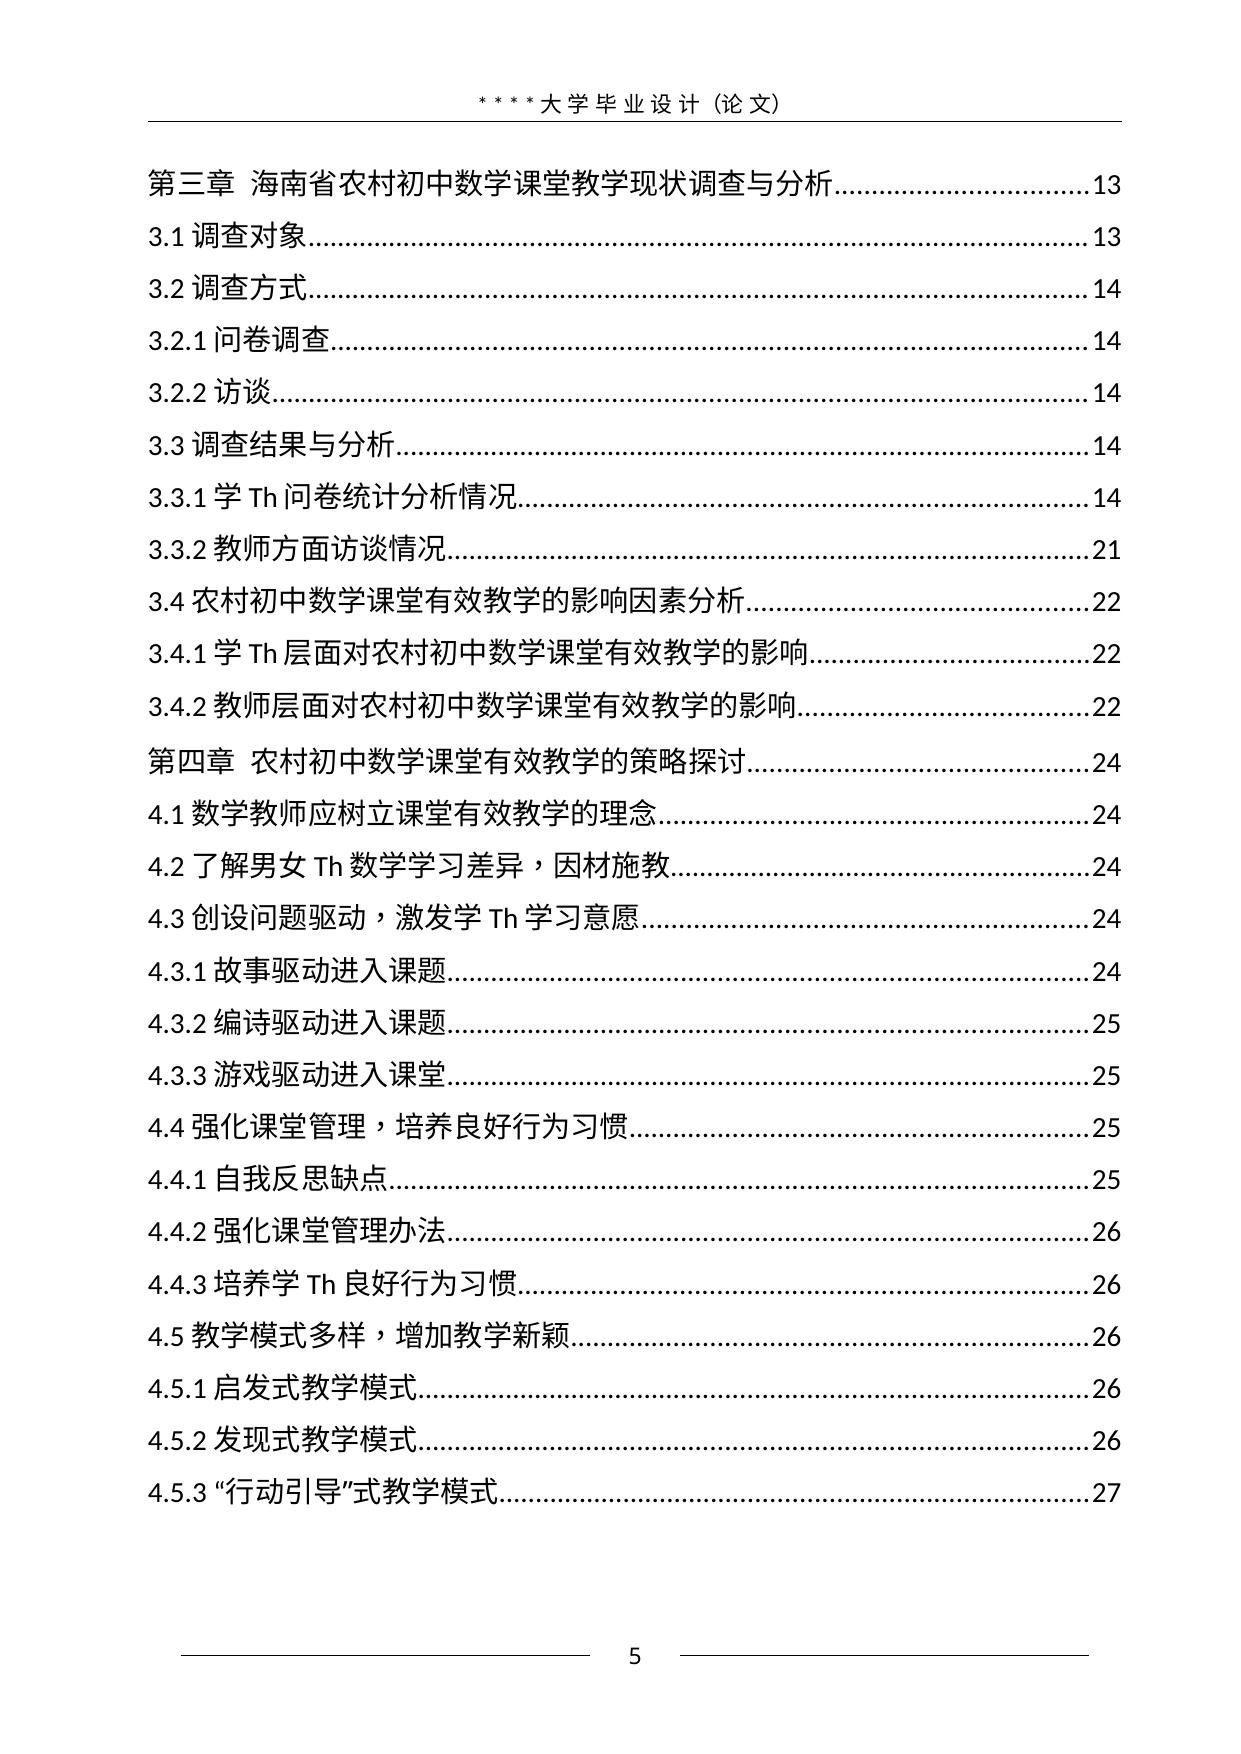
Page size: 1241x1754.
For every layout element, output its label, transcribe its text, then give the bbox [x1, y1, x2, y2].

text 4.4 强化课堂管理，培养良好行为习惯 25 [148, 1106, 1122, 1146]
text 3.4.2 教师层面对农村初中数学课堂有效教学的影响 22 [148, 685, 1122, 724]
text 第四章 农村初中数学课堂有效教学的策略探讨 24 [148, 737, 1122, 781]
text 4.3.3 游戏驱动进入课堂 25 [148, 1054, 1122, 1094]
text 4.3.2 编诗驱动进入课题 25 [148, 1002, 1122, 1042]
text 4.5.2 发现式教学模式 26 [148, 1419, 1122, 1459]
text 3.3 调查结果与分析 14 [148, 424, 1122, 463]
text 4.5.3 “行动引导”式教学模式 27 [148, 1472, 1122, 1511]
text 4.3 创设问题驱动，激发学Th学习意愿 24 [148, 898, 1122, 937]
text 4.4.1 自我反思缺点 25 [148, 1158, 1122, 1198]
text 4.4.3 培养学Th良好行为习惯 26 [148, 1263, 1122, 1303]
text 3.2.1 问卷调查 14 [148, 319, 1122, 359]
text 3.2 调查方式 14 [148, 267, 1122, 307]
text 3.2.2 访谈 14 [148, 372, 1122, 411]
text 3.1 调查对象 13 [148, 215, 1122, 255]
text 4.3.1 故事驱动进入课题 24 [148, 950, 1122, 989]
text 4.1 数学教师应树立课堂有效教学的理念 24 [148, 793, 1122, 833]
text 4.5 教学模式多样，增加教学新颖 26 [148, 1315, 1122, 1355]
text 3.3.1 学Th问卷统计分析情况 14 [148, 476, 1122, 516]
text 第三章 海南省农村初中数学课堂教学现状调查与分析 13 [148, 159, 1122, 203]
text 3.3.2 教师方面访谈情况 21 [148, 528, 1122, 568]
text 3.4 农村初中数学课堂有效教学的影响因素分析 22 [148, 580, 1122, 620]
text 4.2 了解男女Th数学学习差异，因材施教 24 [148, 845, 1122, 885]
text 3.4.1 学Th层面对农村初中数学课堂有效教学的影响 22 [148, 633, 1122, 672]
text 4.4.2 强化课堂管理办法 26 [148, 1211, 1122, 1250]
text 4.5.1 启发式教学模式 26 [148, 1367, 1122, 1407]
